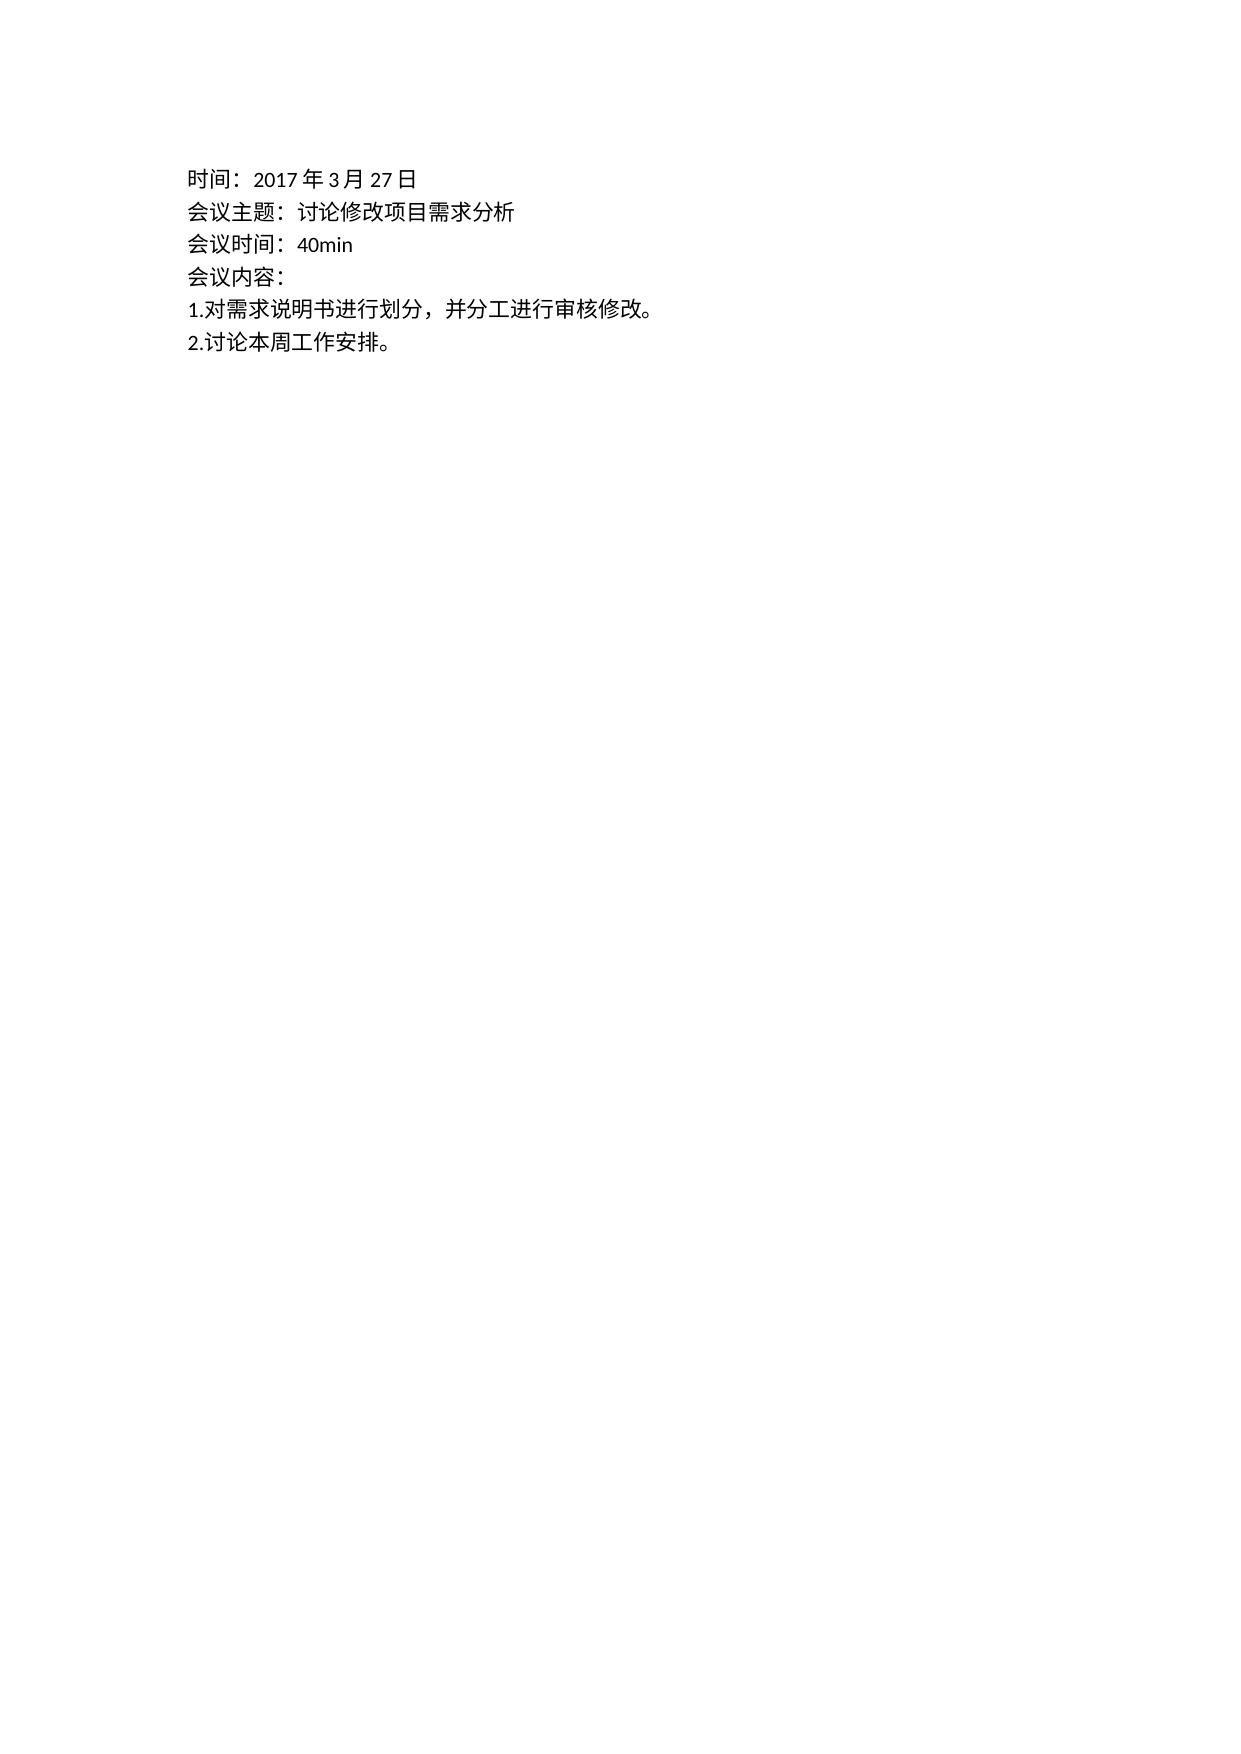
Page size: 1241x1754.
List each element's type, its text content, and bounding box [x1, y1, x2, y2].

text 会议内容： [187, 259, 1053, 292]
list 对需求说明书进行划分，并分工进行审核修改。 [187, 292, 1053, 324]
text 会议时间：40min [187, 227, 1053, 259]
text 会议主题：讨论修改项目需求分析 [187, 194, 1053, 227]
list 讨论本周工作安排。 [187, 324, 1053, 357]
text 时间：2017年3月27日 [187, 162, 1053, 194]
